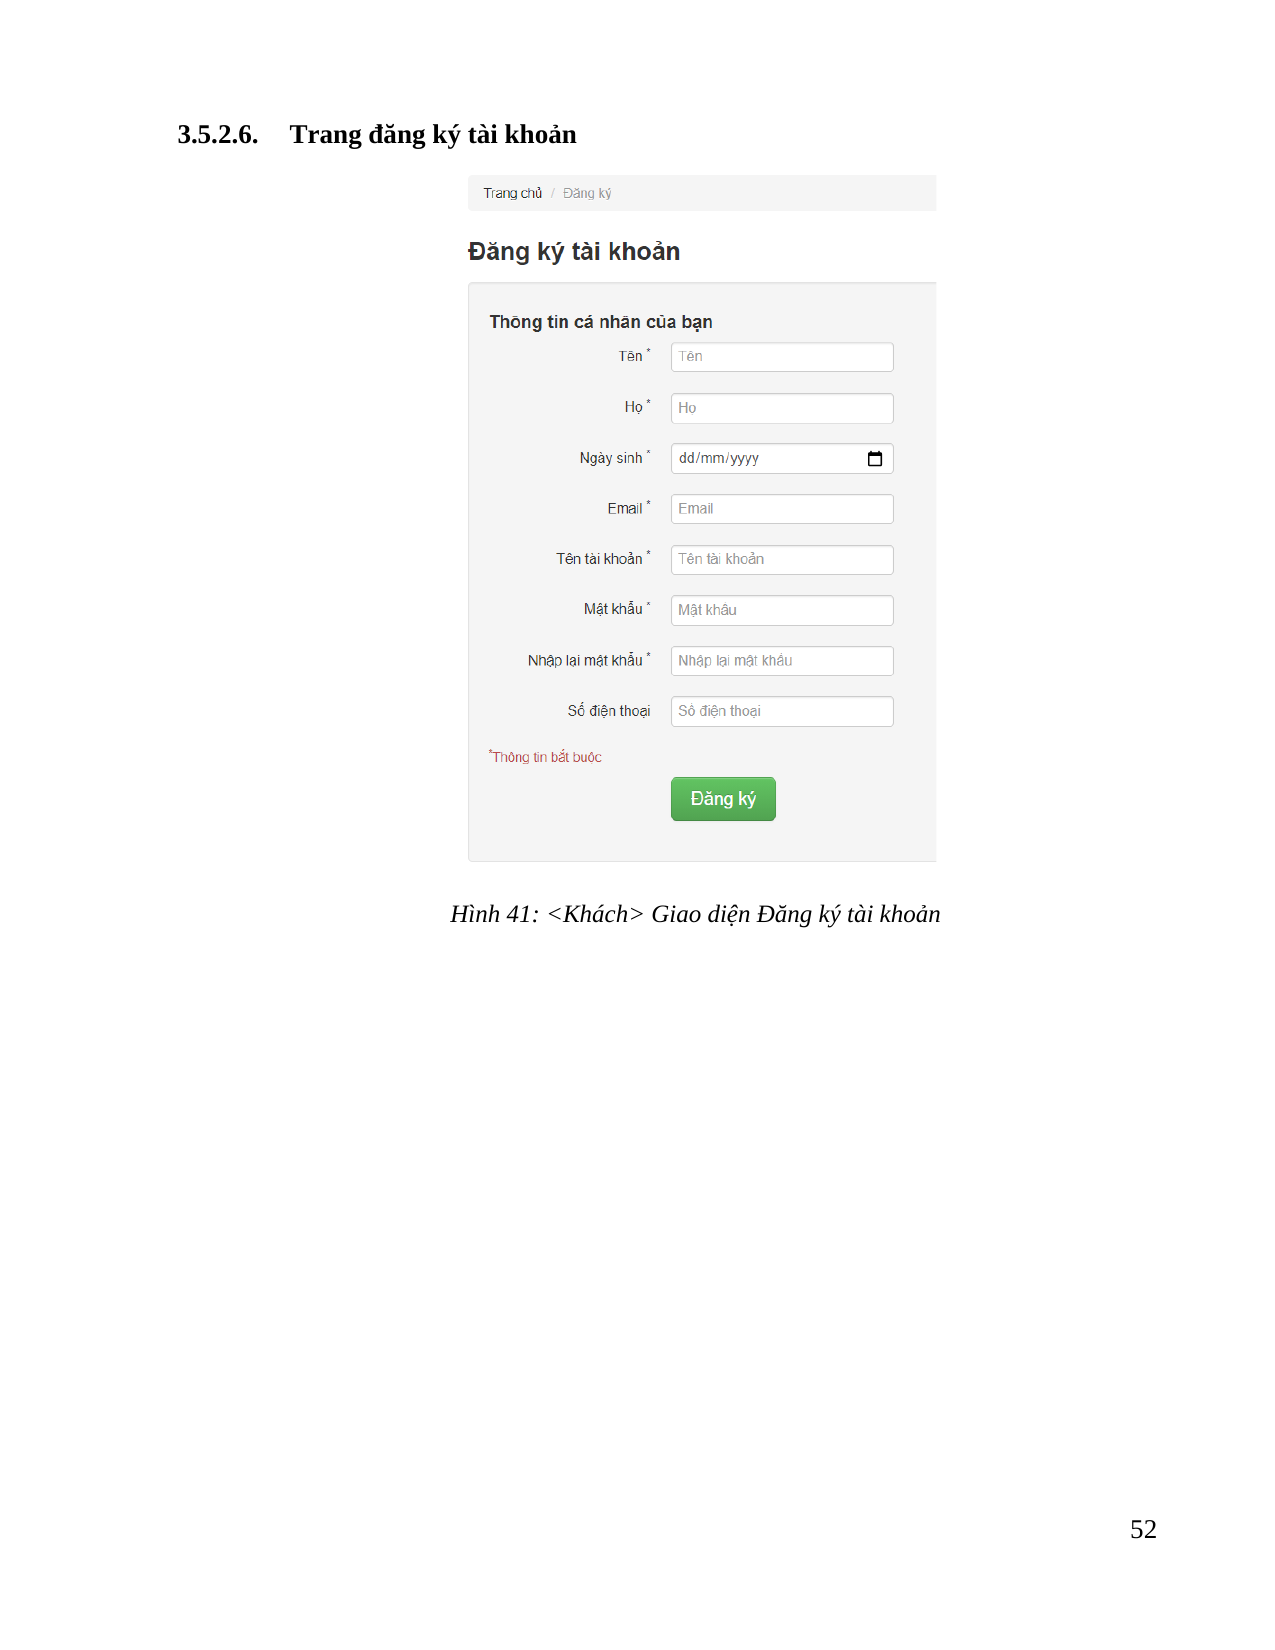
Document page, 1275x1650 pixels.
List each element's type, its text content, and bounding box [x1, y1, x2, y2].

picture [456, 164, 937, 871]
subtitle Trang đăng ký tài khoản [177, 118, 1157, 149]
